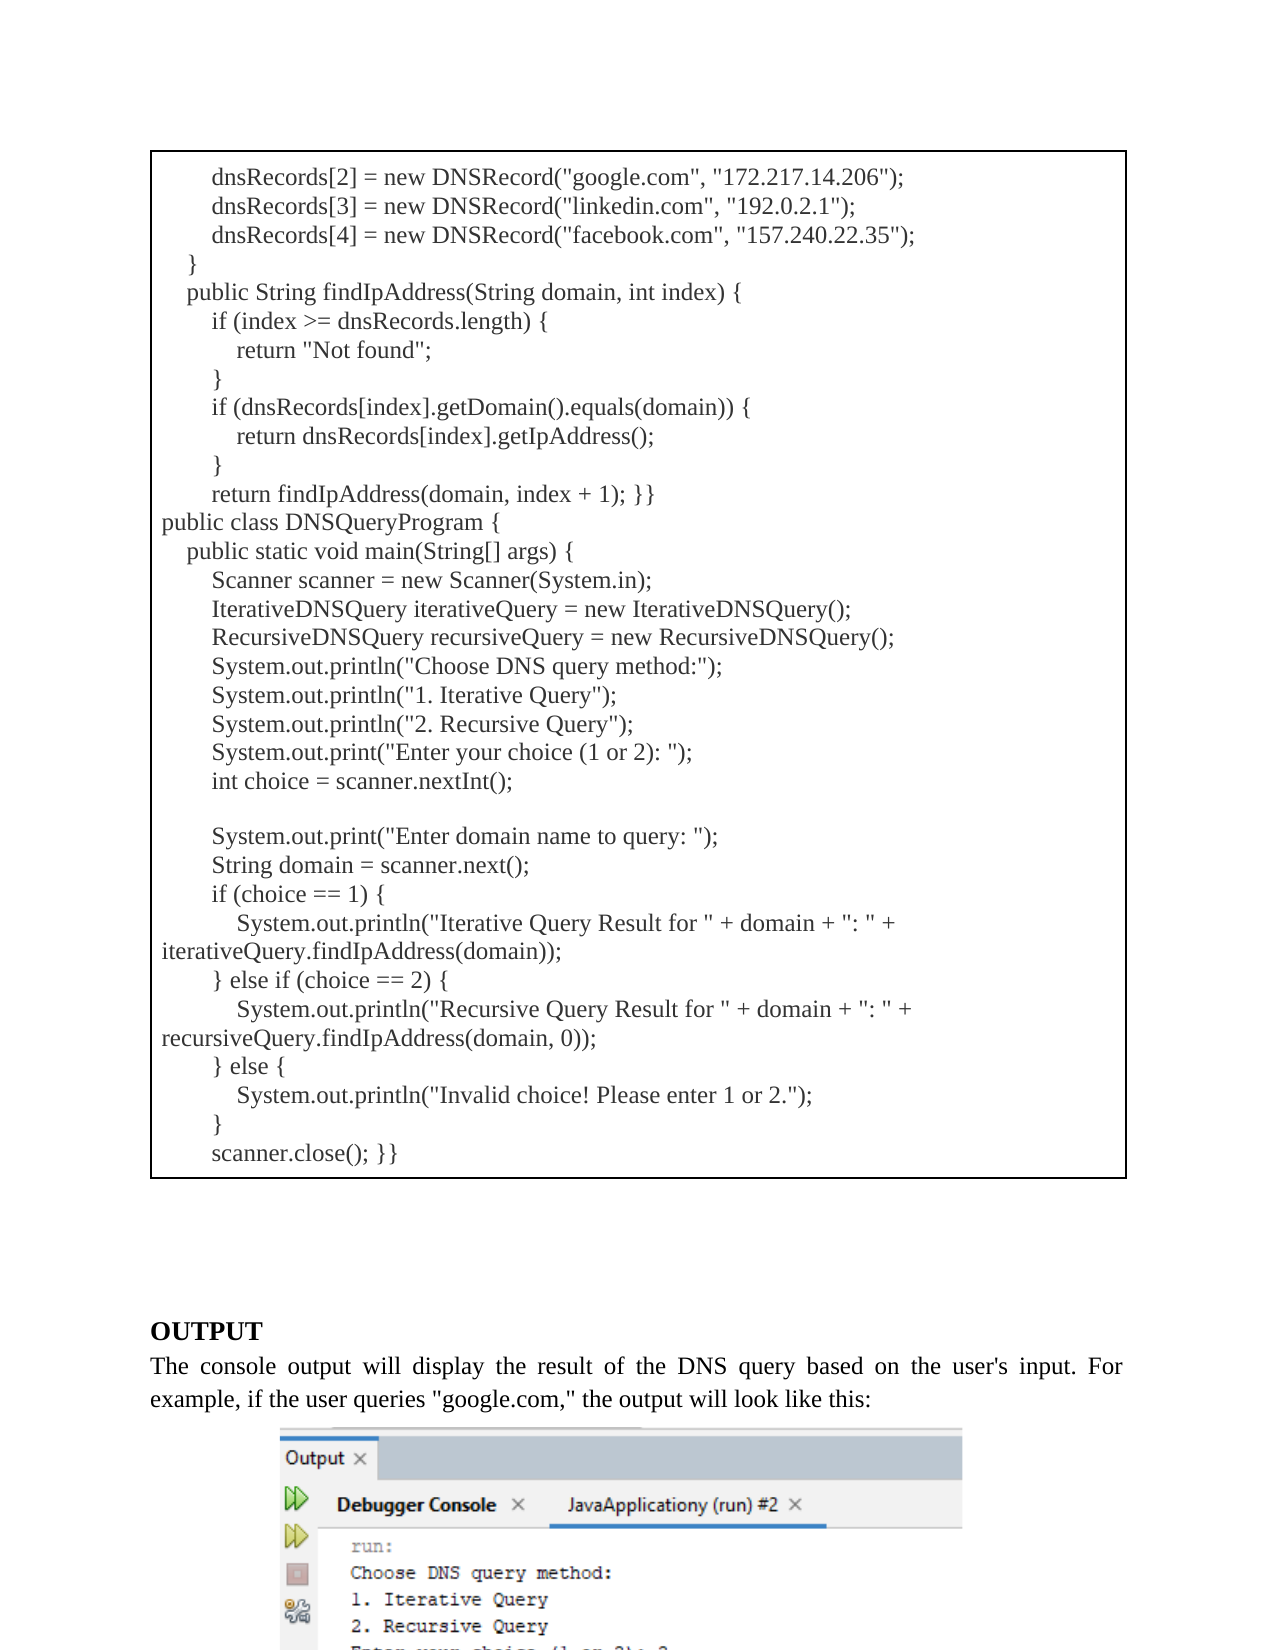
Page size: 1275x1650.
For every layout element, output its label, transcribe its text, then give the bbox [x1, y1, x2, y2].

picture [279, 1427, 963, 1650]
text OUTPUT [150, 1315, 1125, 1347]
text The console output will display the result of the DNS query based on the user's input. For example, if the user queries "google.com," the output will look like this: [150, 1351, 1125, 1413]
